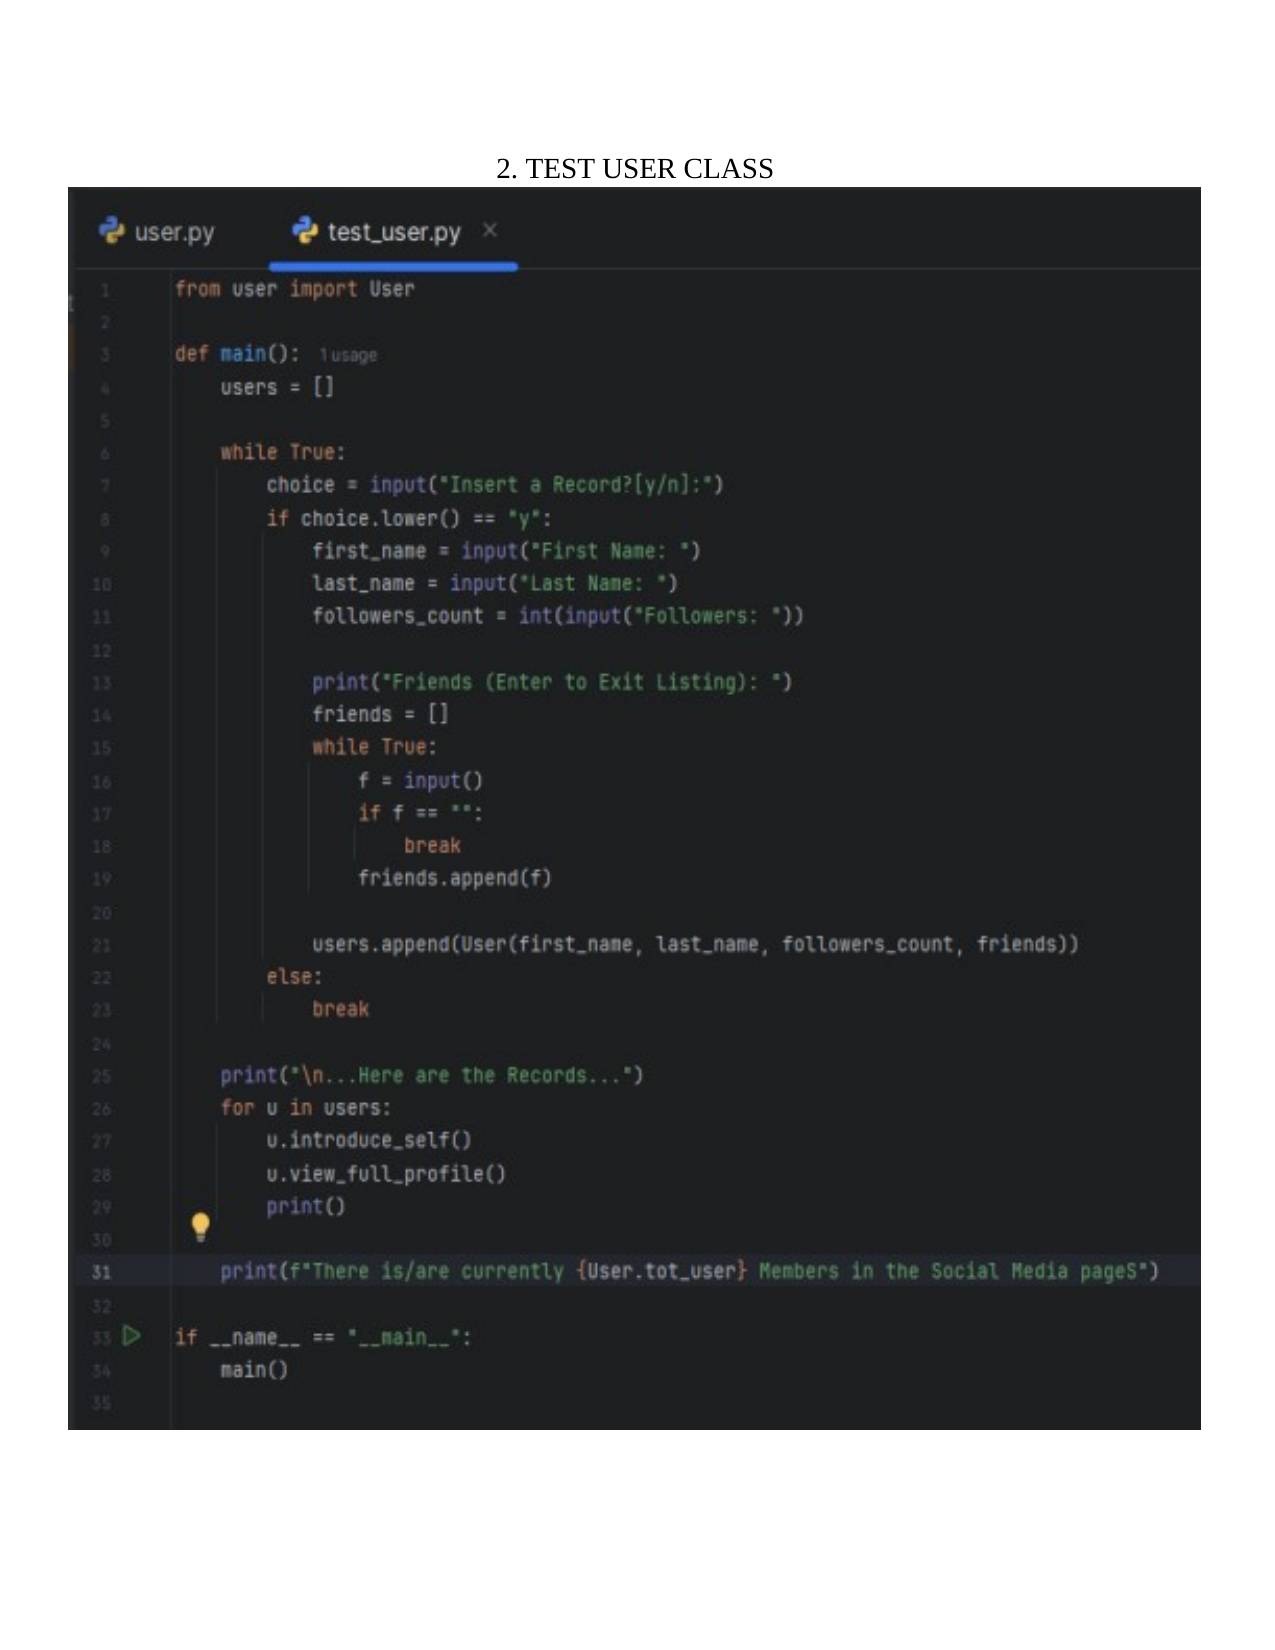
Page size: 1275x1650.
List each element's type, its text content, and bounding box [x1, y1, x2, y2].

picture [68, 187, 1201, 1430]
list TEST USER CLASS [113, 151, 1157, 185]
